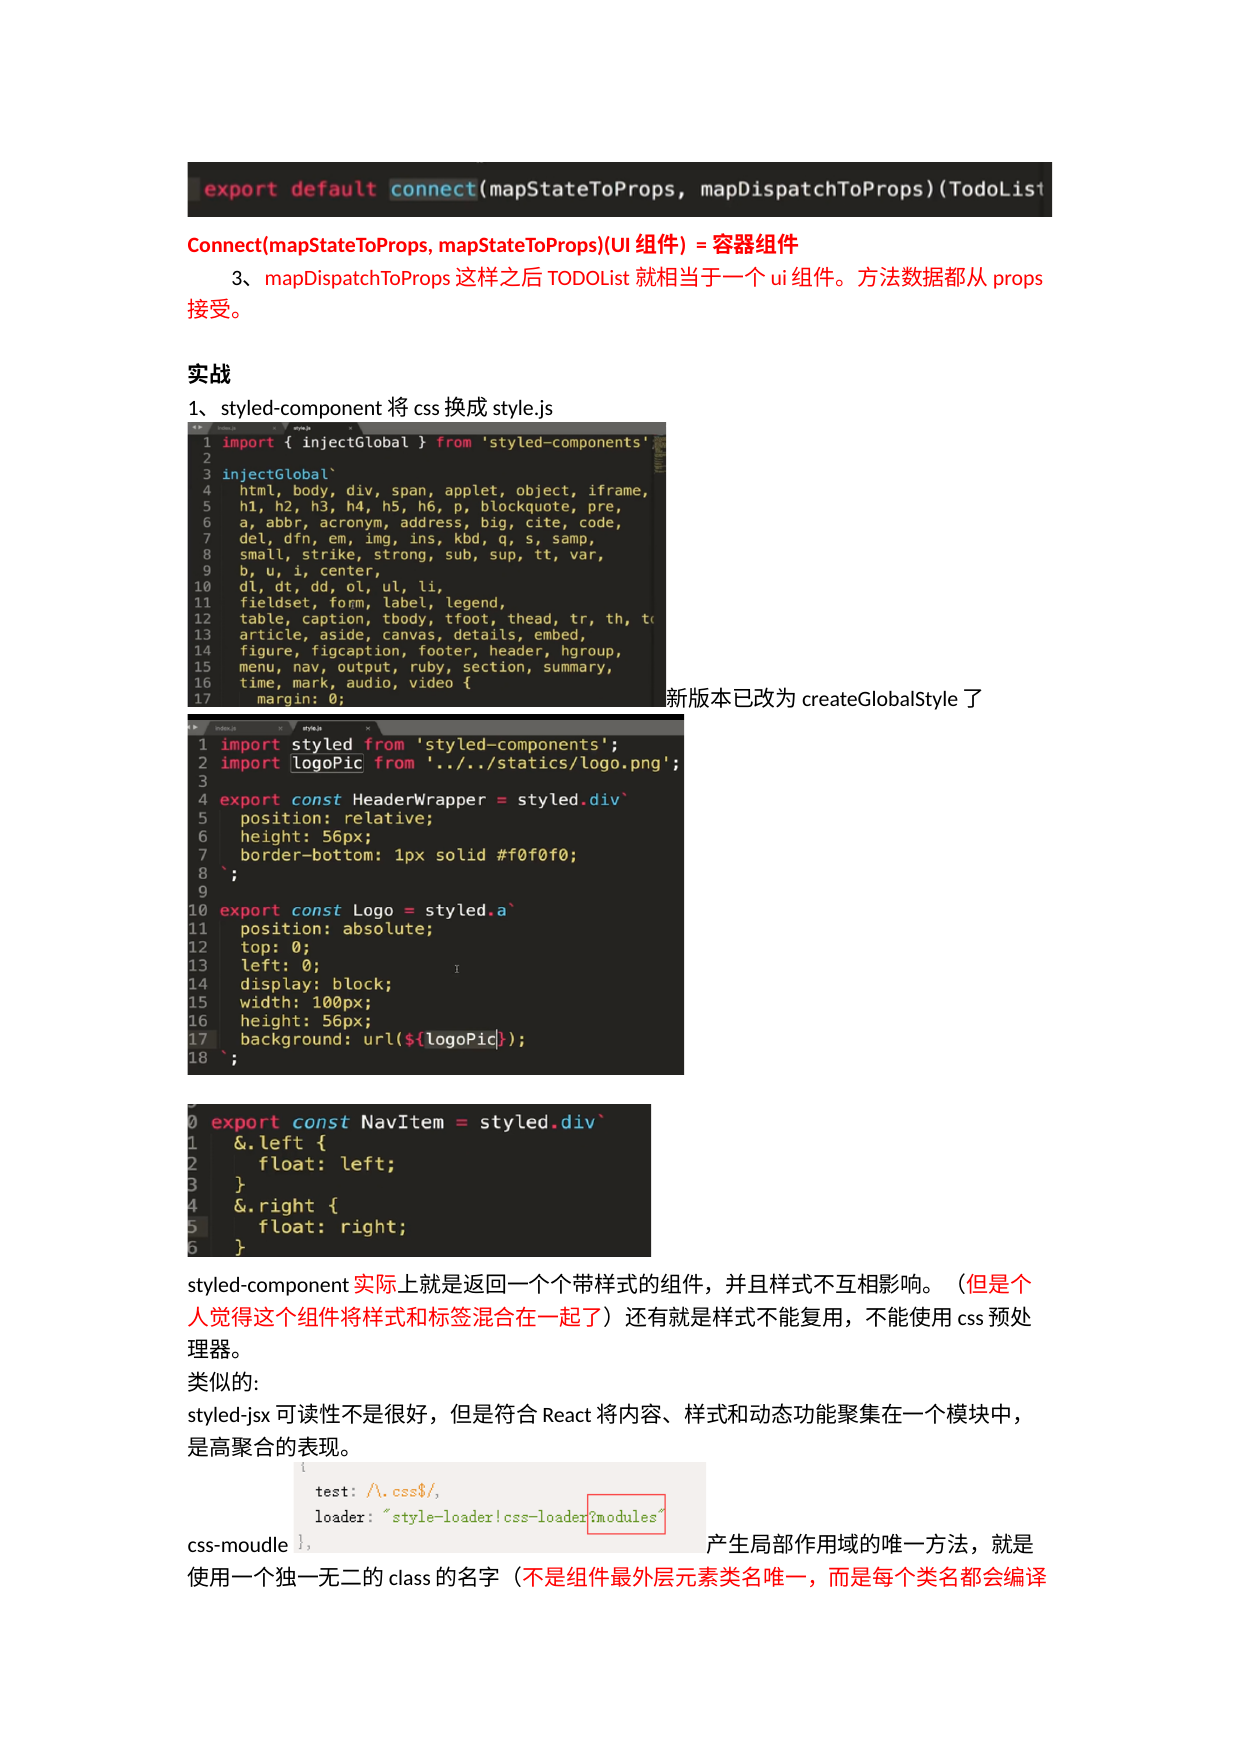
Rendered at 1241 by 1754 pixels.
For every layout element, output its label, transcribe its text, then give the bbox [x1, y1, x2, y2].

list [187, 1462, 1053, 1592]
list 实战 [187, 357, 1053, 389]
list 3、mapDispatchToProps 这样之后TODOList 就相当于一个ui组件。方法数据都从props接受。 [187, 259, 1053, 324]
list 类似的: [187, 1364, 1053, 1397]
picture [187, 1104, 652, 1257]
list styled-jsx 可读性不是很好，但是符合React 将内容、样式和动态功能聚集在一个模块中，是高聚合的表现。 [187, 1397, 1053, 1462]
list Connect(mapStateToProps, mapStateToProps)(UI组件) = 容器组件 [187, 227, 1053, 259]
picture [187, 714, 685, 1075]
list styled-component实际上就是返回一个个带样式的组件，并且样式不互相影响。（但是个人觉得这个组件将样式和标签混合在一起了）还有就是样式不能复用，不能使用css预处理器。 [187, 1267, 1053, 1364]
picture [187, 422, 667, 707]
picture [187, 162, 1053, 217]
list 1、styled-component 将css换成style.js [187, 389, 1053, 422]
picture [293, 1462, 707, 1553]
